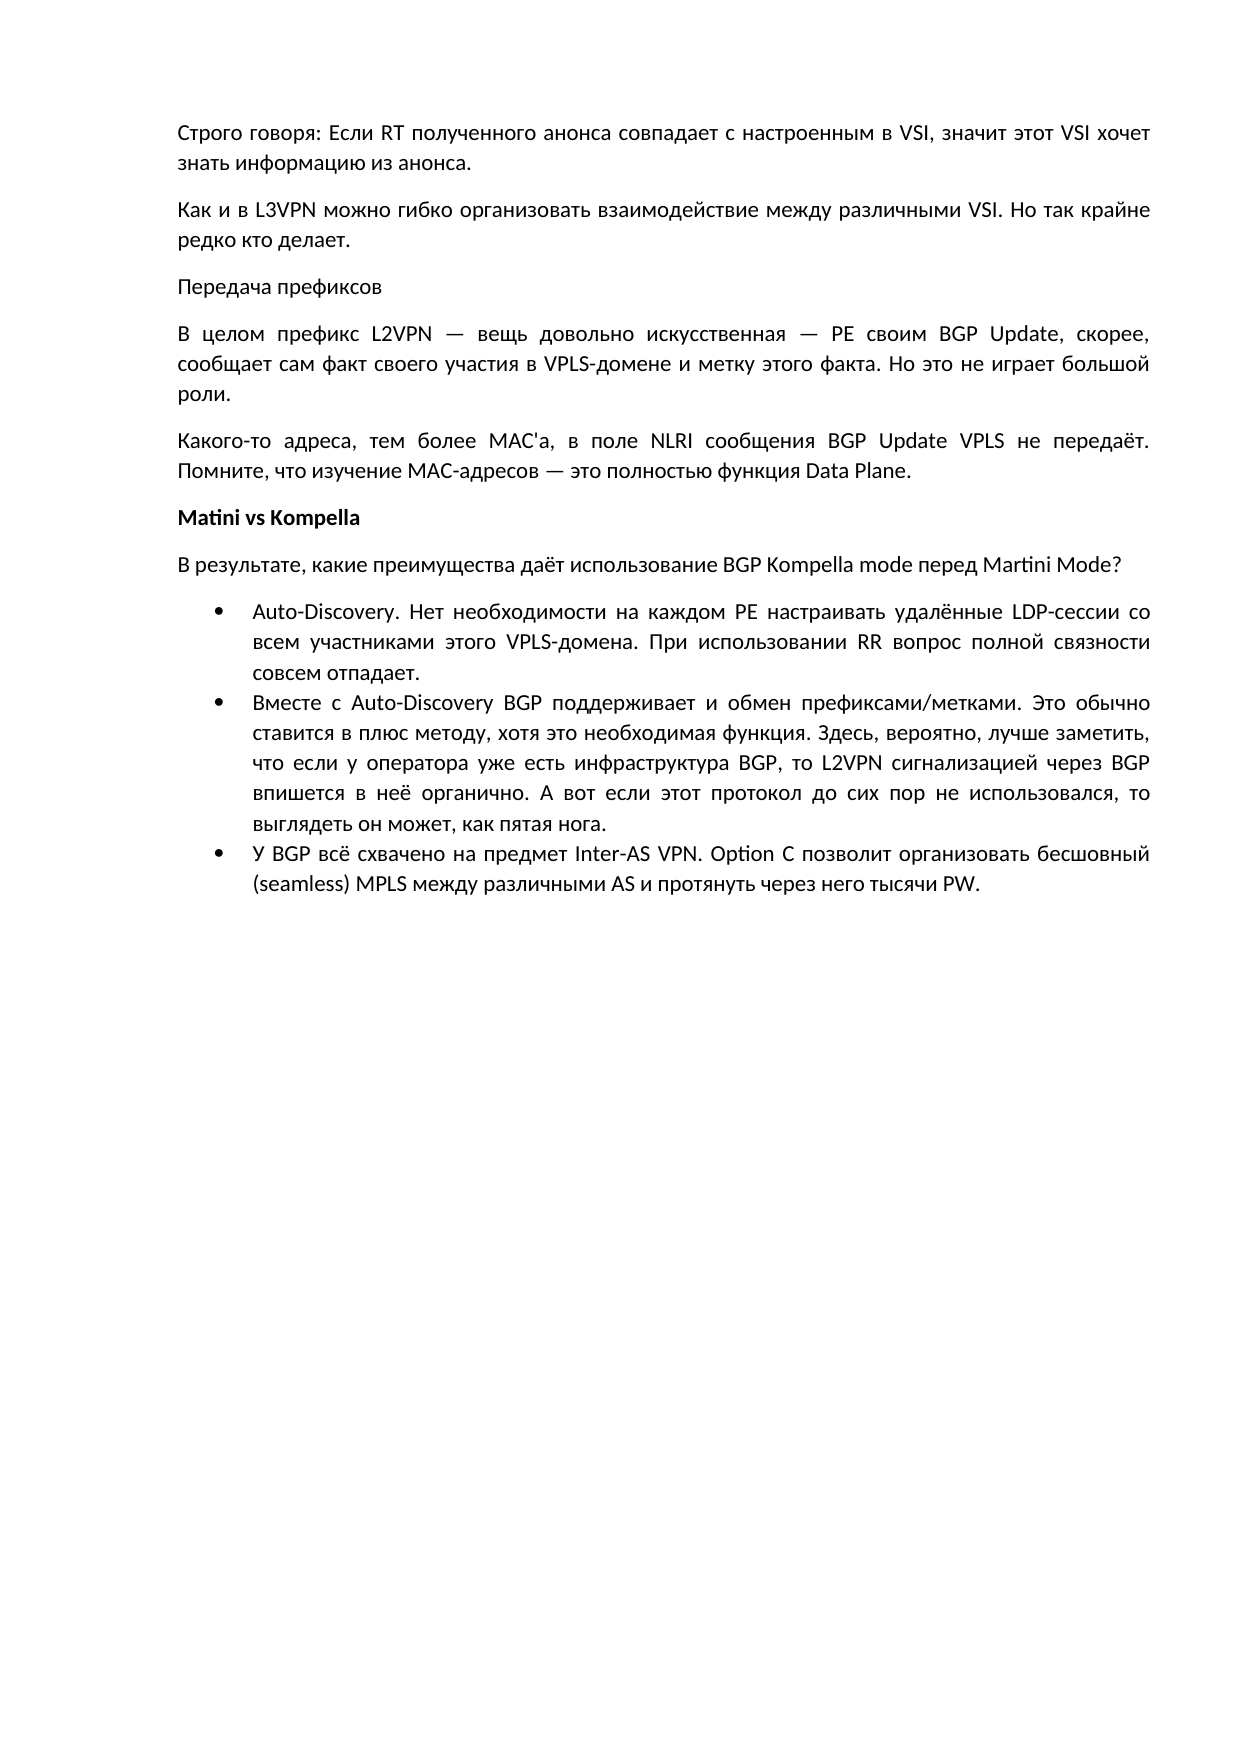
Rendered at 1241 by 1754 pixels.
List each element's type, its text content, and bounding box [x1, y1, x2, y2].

text Передача префиксов [177, 272, 1152, 300]
list Вместе с Auto-Discovery BGP поддерживает и обмен префиксами/метками. Это обычно ставится в плюс методу, хотя это необходимая функция. Здесь, вероятно, лучше заметить, что если у оператора уже есть инфраструктура BGP, то L2VPN сигнализацией через BGP впишется в неё органично. А вот если этот протокол до сих пор не использовался, то выглядеть он может, как пятая нога. [215, 688, 1152, 837]
text В целом префикс L2VPN — вещь довольно искусственная — PE своим BGP Update, скорее, сообщает сам факт своего участия в VPLS-домене и метку этого факта. Но это не играет большой роли. [177, 319, 1152, 408]
text Matini vs Kompella [177, 503, 1152, 532]
text Как и в L3VPN можно гибко организовать взаимодействие между различными VSI. Но так крайне редко кто делает. [177, 195, 1152, 253]
list Auto-Discovery. Нет необходимости на каждом PE настраивать удалённые LDP-сессии со всем участниками этого VPLS-домена. При использовании RR вопрос полной связности совсем отпадает. [215, 597, 1152, 686]
text Какого-то адреса, тем более MAC'а, в поле NLRI сообщения BGP Update VPLS не передаёт. Помните, что изучение MAC-адресов — это полностью функция Data Plane. [177, 426, 1152, 485]
text Строго говоря: Если RT полученного анонса совпадает с настроенным в VSI, значит этот VSI хочет знать информацию из анонса. [177, 118, 1152, 176]
text В результате, какие преимущества даёт использование BGP Kompella mode перед Martini Mode? [177, 550, 1152, 578]
list У BGP всё схвачено на предмет Inter-AS VPN. Option C позволит организовать бесшовный (seamless) MPLS между различными AS и протянуть через него тысячи PW. [215, 839, 1152, 897]
